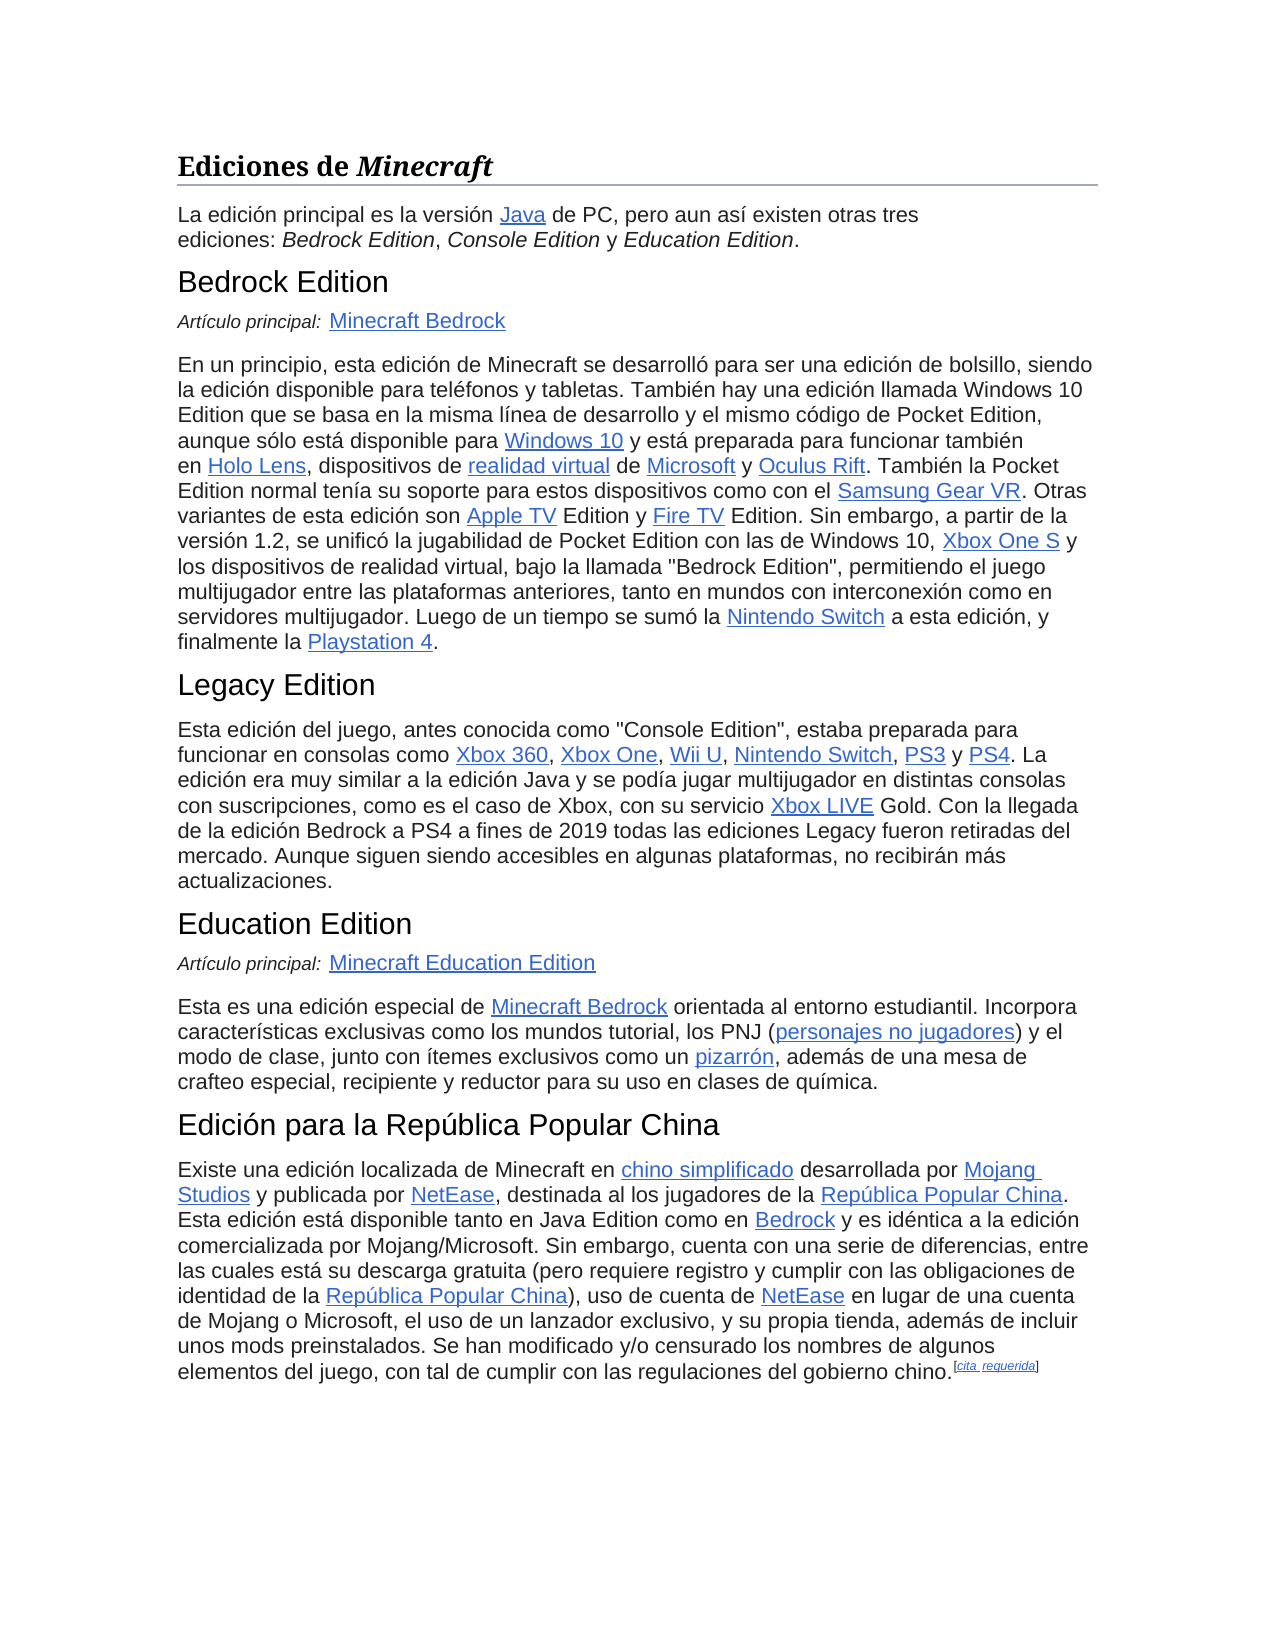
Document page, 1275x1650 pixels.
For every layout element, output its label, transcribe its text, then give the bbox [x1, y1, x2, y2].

subtitle Education Edition [177, 906, 1098, 941]
text Existe una edición localizada de Minecraft en chino simplificado desarrollada por Mojang Studios y publicada por NetEase, destinada al los jugadores de la República Popular China. Esta edición está disponible tanto en Java Edition como en Bedrock y es idéntica a la edición comercializada por Mojang/Microsoft. Sin embargo, cuenta con una serie de diferencias, entre las cuales está su descarga gratuita (pero requiere registro y cumplir con las obligaciones de identidad de la República Popular China), uso de cuenta de NetEase en lugar de una cuenta de Mojang o Microsoft, el uso de un lanzador exclusivo, y su propia tienda, además de incluir unos mods preinstalados. Se han modificado y/o censurado los nombres de algunos elementos del juego, con tal de cumplir con las regulaciones del gobierno chino.[cita requerida] [177, 1157, 1098, 1384]
subtitle Bedrock Edition [177, 264, 1098, 299]
text Esta edición del juego, antes conocida como "Console Edition", estaba preparada para funcionar en consolas como Xbox 360, Xbox One, Wii U, Nintendo Switch, PS3 y PS4. La edición era muy similar a la edición Java y se podía jugar multijugador en distintas consolas con suscripciones, como es el caso de Xbox, con su servicio Xbox LIVE Gold. Con la llegada de la edición Bedrock a PS4 a fines de 2019 todas las ediciones Legacy fueron retiradas del mercado. Aunque siguen siendo accesibles en algunas plataformas, no recibirán más actualizaciones. [177, 717, 1098, 893]
subtitle Legacy Edition [177, 667, 1098, 702]
text Artículo principal: Minecraft Bedrock [177, 308, 1098, 333]
text La edición principal es la versión Java de PC, pero aun así existen otras tres ediciones: Bedrock Edition, Console Edition y Education Edition. [177, 201, 1098, 252]
text Esta es una edición especial de Minecraft Bedrock orientada al entorno estudiantil. Incorpora características exclusivas como los mundos tutorial, los PNJ (personajes no jugadores) y el modo de clase, junto con ítemes exclusivos como un pizarrón, además de una mesa de crafteo especial, recipiente y reductor para su uso en clases de química. [177, 993, 1098, 1094]
subtitle Edición para la República Popular China [177, 1107, 1098, 1142]
text Artículo principal: Minecraft Education Edition [177, 950, 1098, 975]
text En un principio, esta edición de Minecraft se desarrolló para ser una edición de bolsillo, siendo la edición disponible para teléfonos y tabletas. También hay una edición llamada Windows 10 Edition que se basa en la misma línea de desarrollo y el mismo código de Pocket Edition, aunque sólo está disponible para Windows 10 y está preparada para funcionar también en Holo Lens, dispositivos de realidad virtual de Microsoft y Oculus Rift. También la Pocket Edition normal tenía su soporte para estos dispositivos como con el Samsung Gear VR. Otras variantes de esta edición son Apple TV Edition y Fire TV Edition. Sin embargo, a partir de la versión 1.2, se unificó la jugabilidad de Pocket Edition con las de Windows 10, Xbox One S y los dispositivos de realidad virtual, bajo la llamada "Bedrock Edition", permitiendo el juego multijugador entre las plataformas anteriores, tanto en mundos con interconexión como en servidores multijugador. Luego de un tiempo se sumó la Nintendo Switch a esta edición, y finalmente la Playstation 4. [177, 352, 1098, 654]
subtitle Ediciones de Minecraft [177, 148, 1098, 184]
